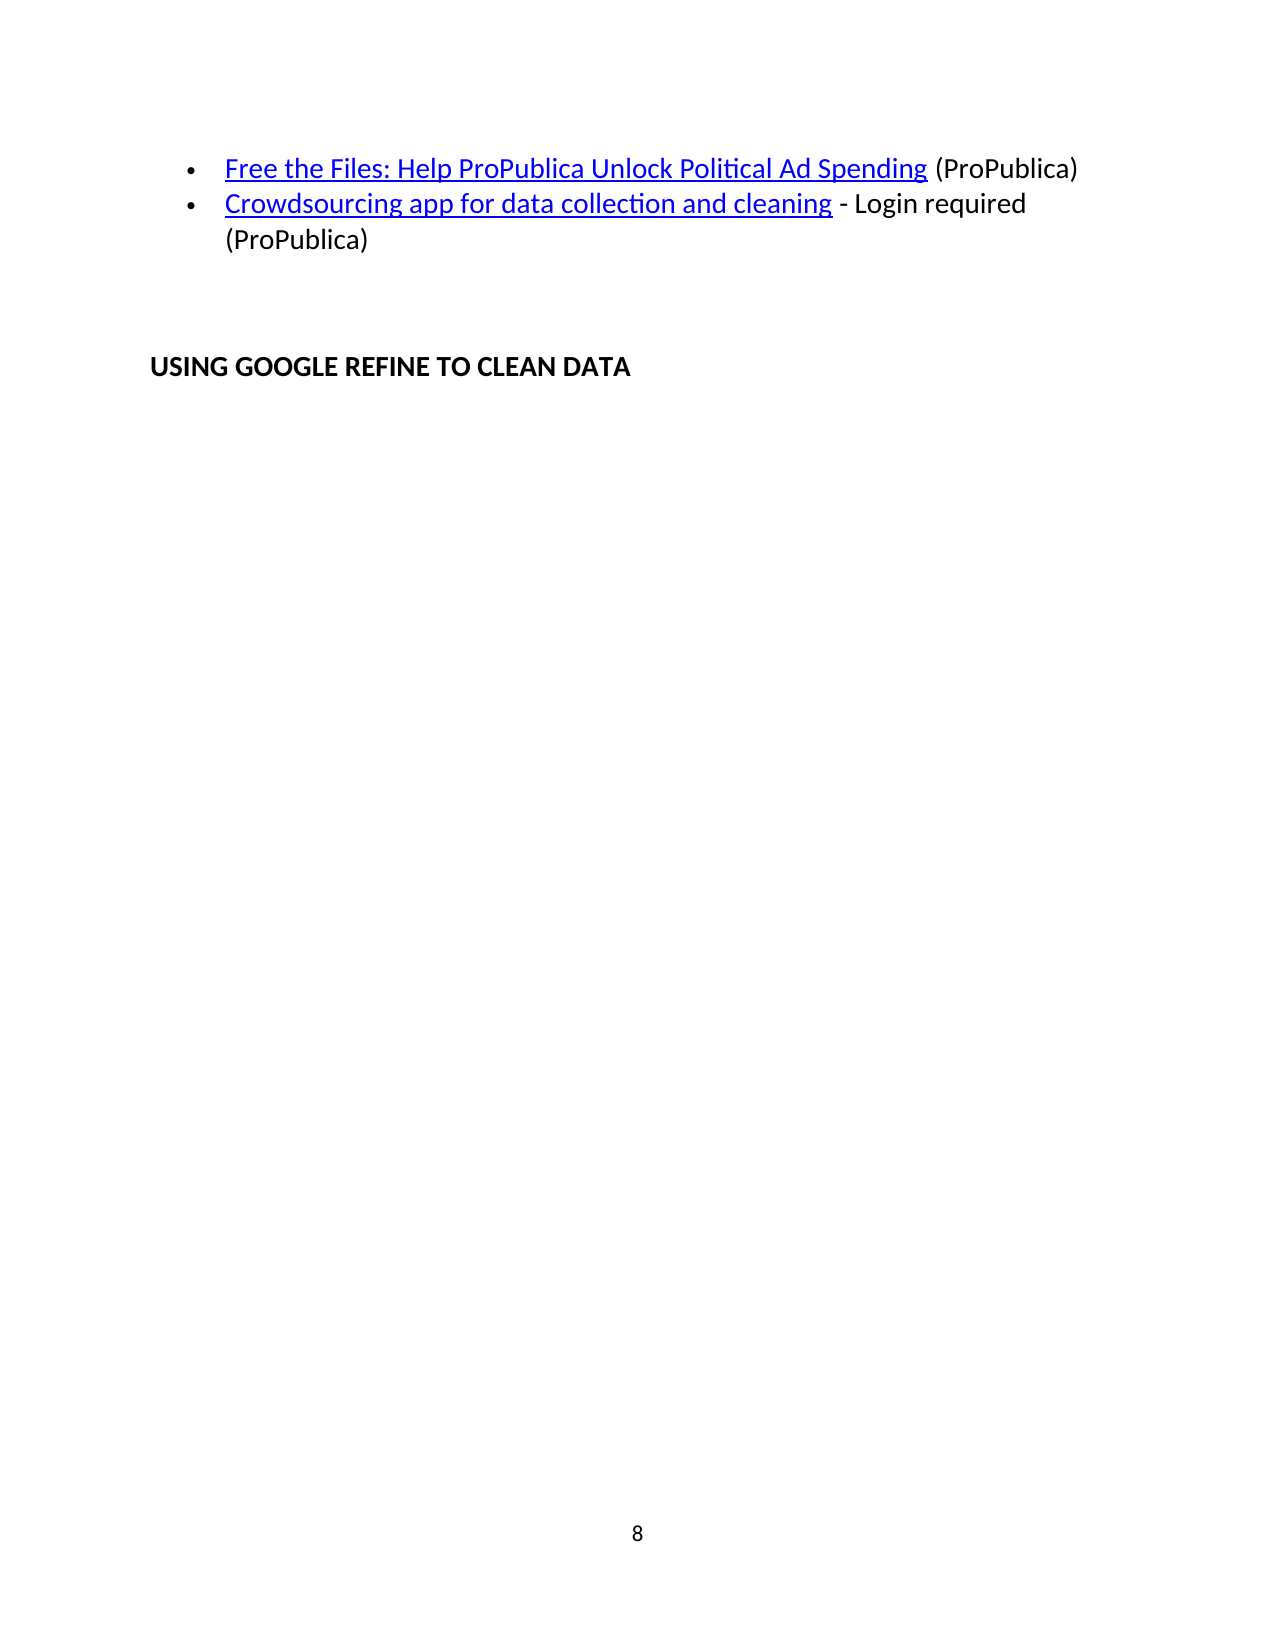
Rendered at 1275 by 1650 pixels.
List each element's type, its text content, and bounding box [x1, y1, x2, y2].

text USING GOOGLE REFINE TO CLEAN DATA [150, 348, 1125, 383]
list Crowdsourcing app for data collection and cleaning - Login required (ProPublica) [187, 186, 1125, 257]
list Free the Files: Help ProPublica Unlock Political Ad Spending (ProPublica) [187, 150, 1125, 186]
